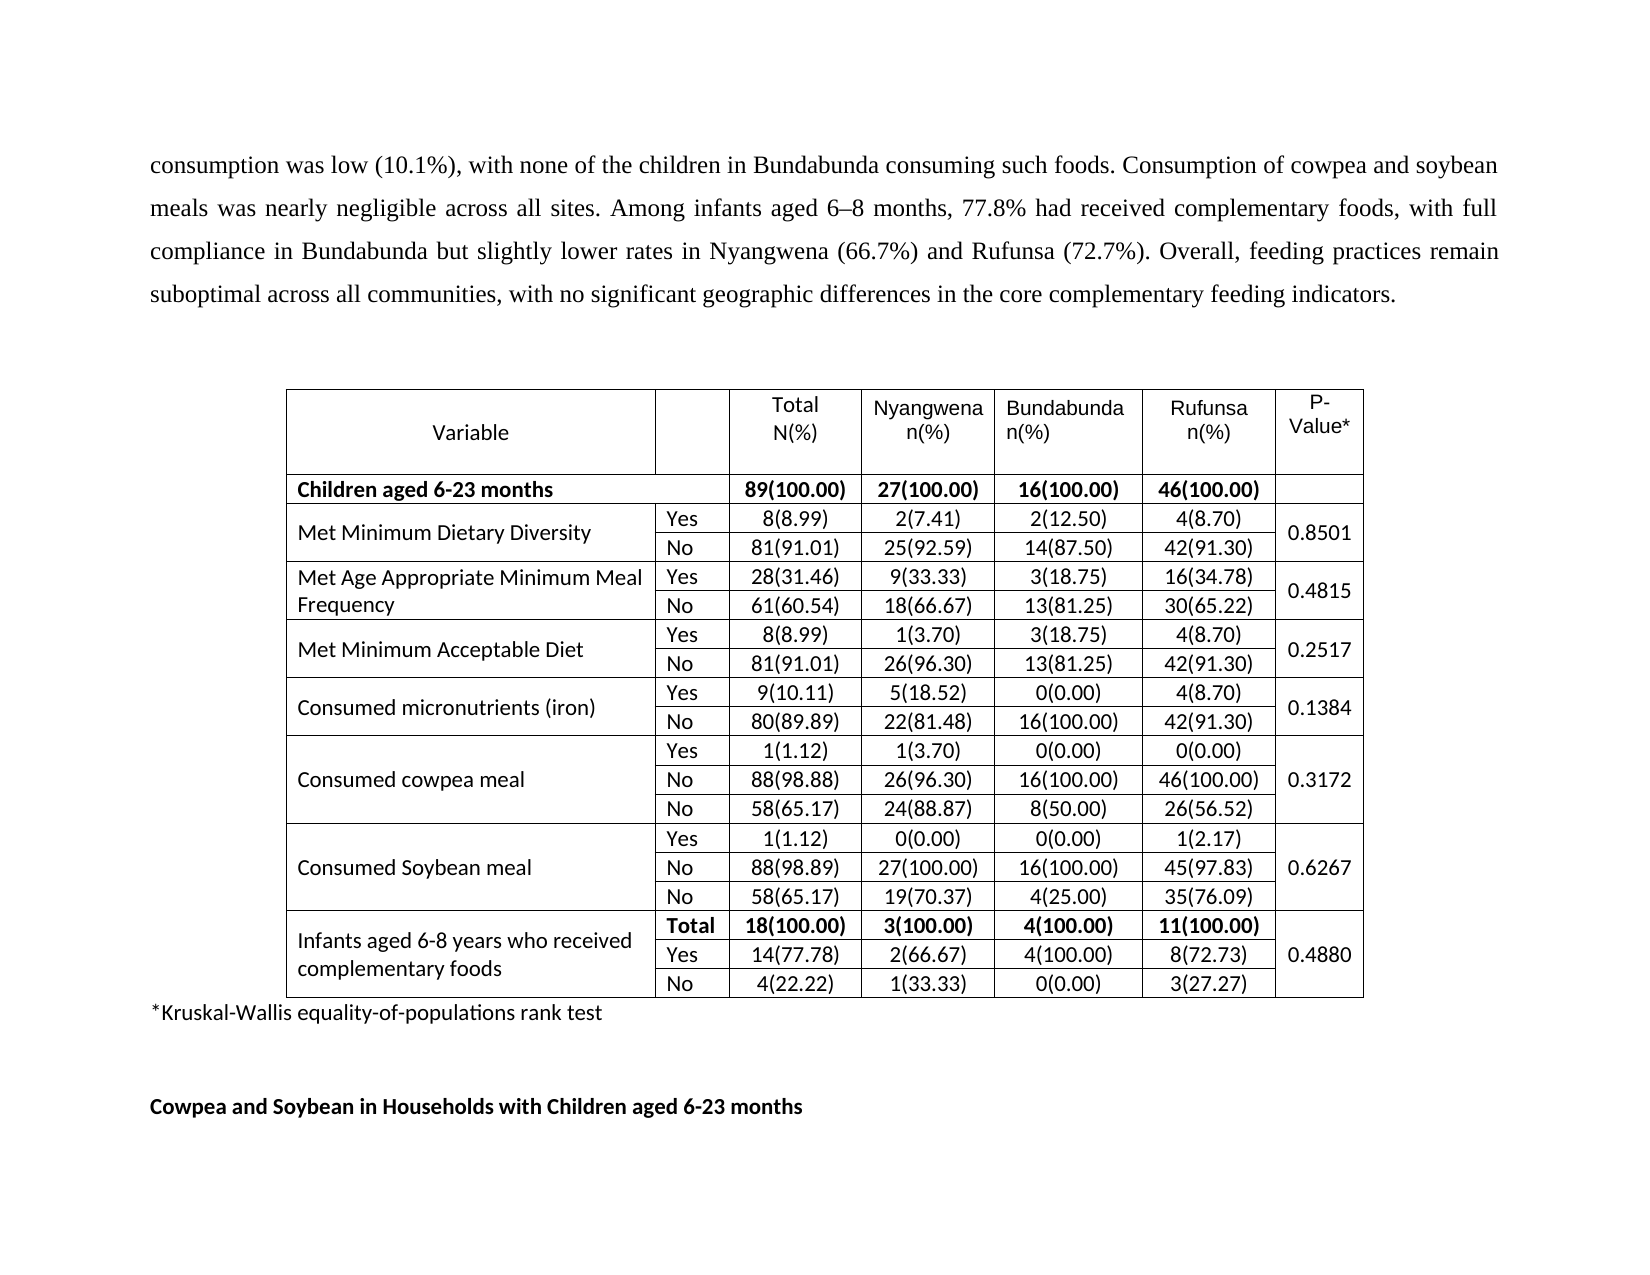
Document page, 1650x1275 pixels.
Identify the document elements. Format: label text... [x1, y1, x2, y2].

table_cell 26(96.30) [862, 649, 994, 677]
table_cell 2(66.67) [862, 940, 994, 968]
table_cell 46(100.00) [1143, 766, 1275, 793]
table_cell No [656, 882, 729, 910]
table_cell 30(65.22) [1143, 591, 1275, 619]
table_cell 11(100.00) [1143, 911, 1275, 939]
table_cell Met Minimum Dietary Diversity [287, 504, 655, 561]
table_header P-Value* [1276, 390, 1363, 474]
table_cell 13(81.25) [995, 591, 1142, 619]
table_cell 88(98.88) [730, 766, 861, 793]
table_cell No [656, 591, 729, 619]
table_header Variable [287, 390, 655, 474]
table_cell 4(100.00) [995, 940, 1142, 968]
table_cell 58(65.17) [730, 882, 861, 910]
table_cell 9(33.33) [862, 562, 994, 590]
table_cell Yes [656, 824, 729, 852]
text Cowpea and Soybean in Households with Children aged 6-23 months [150, 1092, 1500, 1120]
table_cell 3(18.75) [995, 620, 1142, 648]
table_cell 1(1.12) [730, 736, 861, 764]
table_cell No [656, 707, 729, 735]
table_header Bundabunda n(%) [995, 390, 1142, 474]
table_cell 16(100.00) [995, 853, 1142, 881]
table_cell 3(27.27) [1143, 969, 1275, 997]
table_header Total N(%) [730, 390, 861, 474]
table_cell Consumed Soybean meal [287, 824, 655, 910]
table_cell 0.8501 [1276, 504, 1363, 561]
table_cell 4(8.70) [1143, 678, 1275, 706]
table_cell 0.3172 [1276, 736, 1363, 823]
table_cell 14(87.50) [995, 533, 1142, 561]
table_cell 35(76.09) [1143, 882, 1275, 910]
table_cell 4(8.70) [1143, 504, 1275, 532]
table_cell 18(100.00) [730, 911, 861, 939]
table_cell 0(0.00) [862, 824, 994, 852]
table_cell 13(81.25) [995, 649, 1142, 677]
table_cell Yes [656, 620, 729, 648]
table_cell 28(31.46) [730, 562, 861, 590]
table_cell 0.4815 [1276, 562, 1363, 619]
table_header Nyangwena n(%) [862, 390, 994, 474]
table_cell No [656, 795, 729, 823]
table_cell 0(0.00) [995, 678, 1142, 706]
table_cell 0(0.00) [1143, 736, 1275, 764]
table_cell 46(100.00) [1143, 475, 1275, 503]
table_cell 16(100.00) [995, 475, 1142, 503]
table_cell 8(72.73) [1143, 940, 1275, 968]
table_cell 2(7.41) [862, 504, 994, 532]
table_cell 8(8.99) [730, 620, 861, 648]
table_cell Consumed micronutrients (iron) [287, 678, 655, 735]
table_cell 88(98.89) [730, 853, 861, 881]
table_cell 14(77.78) [730, 940, 861, 968]
table_cell 4(100.00) [995, 911, 1142, 939]
table_cell No [656, 969, 729, 997]
table_cell 16(34.78) [1143, 562, 1275, 590]
table_cell Yes [656, 504, 729, 532]
table_cell 22(81.48) [862, 707, 994, 735]
table_cell 0(0.00) [995, 736, 1142, 764]
table_cell 80(89.89) [730, 707, 861, 735]
table_cell Yes [656, 736, 729, 764]
table_cell 3(100.00) [862, 911, 994, 939]
table_cell 16(100.00) [995, 766, 1142, 793]
table_cell 8(8.99) [730, 504, 861, 532]
table_cell 8(50.00) [995, 795, 1142, 823]
table_cell Yes [656, 940, 729, 968]
table_cell 42(91.30) [1143, 533, 1275, 561]
table_cell Met Minimum Acceptable Diet [287, 620, 655, 677]
table_cell 0.4880 [1276, 911, 1363, 997]
table_cell 27(100.00) [862, 853, 994, 881]
table_cell 2(12.50) [995, 504, 1142, 532]
table_cell 1(2.17) [1143, 824, 1275, 852]
table_cell 0.1384 [1276, 678, 1363, 735]
table_cell No [656, 533, 729, 561]
table_cell 0.2517 [1276, 620, 1363, 677]
table_cell Yes [656, 678, 729, 706]
table_cell 4(25.00) [995, 882, 1142, 910]
table_cell 3(18.75) [995, 562, 1142, 590]
table_cell 42(91.30) [1143, 707, 1275, 735]
table_cell Yes [656, 562, 729, 590]
table_cell No [656, 853, 729, 881]
table_cell 4(8.70) [1143, 620, 1275, 648]
table_cell Consumed cowpea meal [287, 736, 655, 823]
table_cell 42(91.30) [1143, 649, 1275, 677]
table_cell 9(10.11) [730, 678, 861, 706]
table_cell 1(3.70) [862, 736, 994, 764]
table_cell Children aged 6-23 months [287, 475, 729, 503]
table_header Rufunsa n(%) [1143, 390, 1275, 474]
table_cell 0.6267 [1276, 824, 1363, 910]
table_cell 26(56.52) [1143, 795, 1275, 823]
table_cell 5(18.52) [862, 678, 994, 706]
table_cell 81(91.01) [730, 533, 861, 561]
table_cell 16(100.00) [995, 707, 1142, 735]
table_cell 24(88.87) [862, 795, 994, 823]
table_cell No [656, 766, 729, 793]
table_cell 4(22.22) [730, 969, 861, 997]
table_cell 0(0.00) [995, 824, 1142, 852]
table_cell 45(97.83) [1143, 853, 1275, 881]
table_header [656, 390, 729, 474]
table_cell 1(33.33) [862, 969, 994, 997]
text *Kruskal-Wallis equality-of-populations rank test [150, 998, 1500, 1026]
table_cell 0(0.00) [995, 969, 1142, 997]
table_cell 1(1.12) [730, 824, 861, 852]
table_cell Met Age Appropriate Minimum Meal Frequency [287, 562, 655, 619]
table_cell 81(91.01) [730, 649, 861, 677]
table_cell Infants aged 6-8 years who received complementary foods [287, 911, 655, 997]
table_cell 27(100.00) [862, 475, 994, 503]
table_cell 25(92.59) [862, 533, 994, 561]
table_cell 26(96.30) [862, 766, 994, 793]
table_cell 1(3.70) [862, 620, 994, 648]
table_cell Total [656, 911, 729, 939]
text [150, 150, 1500, 308]
table_cell 61(60.54) [730, 591, 861, 619]
table_cell [1276, 475, 1363, 503]
table_cell 89(100.00) [730, 475, 861, 503]
table_cell No [656, 649, 729, 677]
table_cell 58(65.17) [730, 795, 861, 823]
table_cell 19(70.37) [862, 882, 994, 910]
table_cell 18(66.67) [862, 591, 994, 619]
